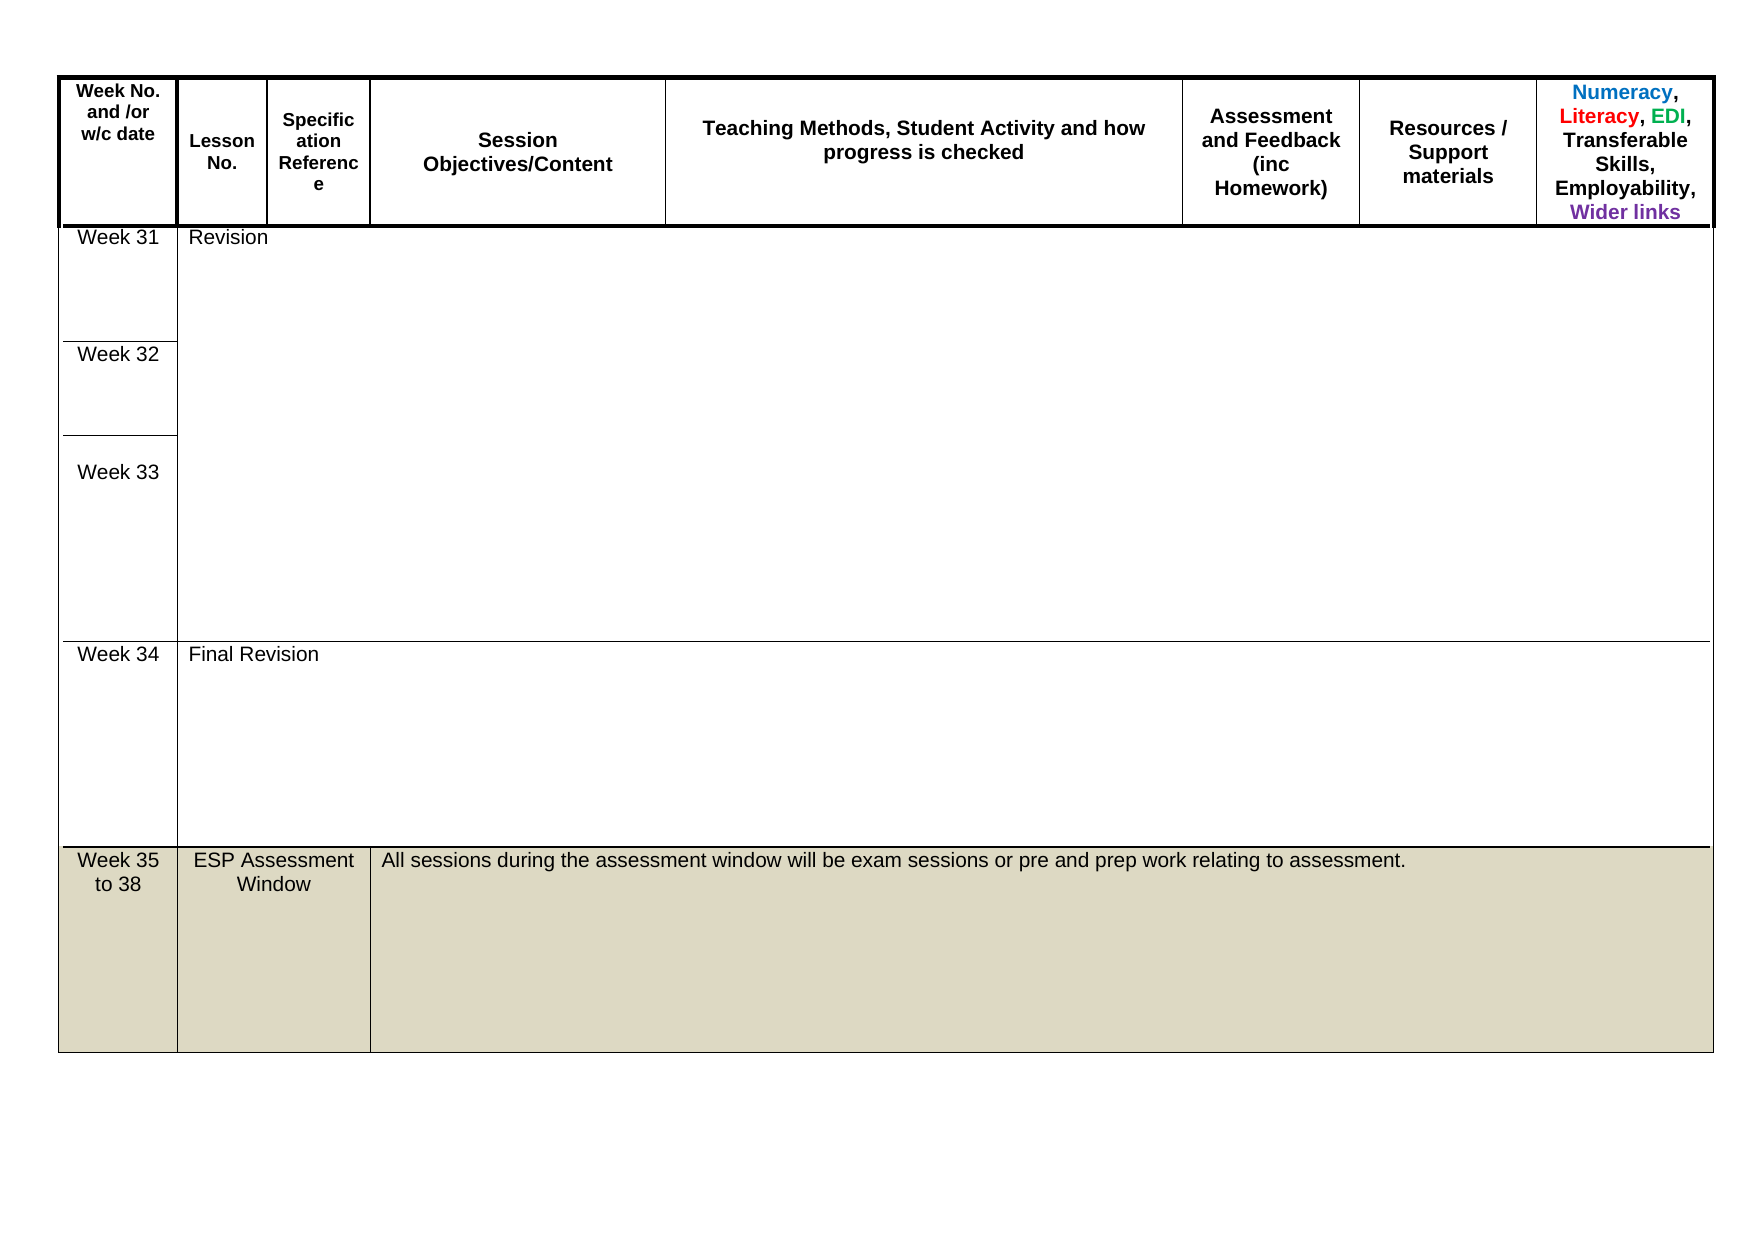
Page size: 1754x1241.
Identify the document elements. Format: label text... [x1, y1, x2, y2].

table_cell Week 32 [59, 341, 177, 435]
table_cell Final Revision [178, 641, 1713, 846]
table_cell Week 31 [59, 224, 177, 341]
table_cell Week 33 [59, 435, 177, 641]
table_cell Week 34 [59, 641, 177, 846]
table_header Teaching Methods, Student Activity and how progress is checked [666, 80, 1182, 223]
table_header Resources / Support materials [1360, 80, 1536, 223]
table_cell Revision [178, 224, 1713, 641]
table_cell All sessions during the assessment window will be exam sessions or pre and prep work relating to assessment. [371, 846, 1713, 1052]
table_header Week No. and /or w/c date [61, 80, 175, 223]
table_header Numeracy, Literacy, EDI, Transferable Skills, Employability, Wider links [1537, 80, 1712, 223]
table_cell ESP Assessment Window [178, 848, 370, 1052]
table_header Specification Reference [268, 80, 369, 223]
table_header Session Objectives/Content [371, 80, 665, 223]
table_header Assessment and Feedback (inc Homework) [1183, 80, 1359, 223]
table_cell Week 35 to 38 [59, 846, 177, 1052]
table_header Lesson No. [179, 80, 266, 223]
